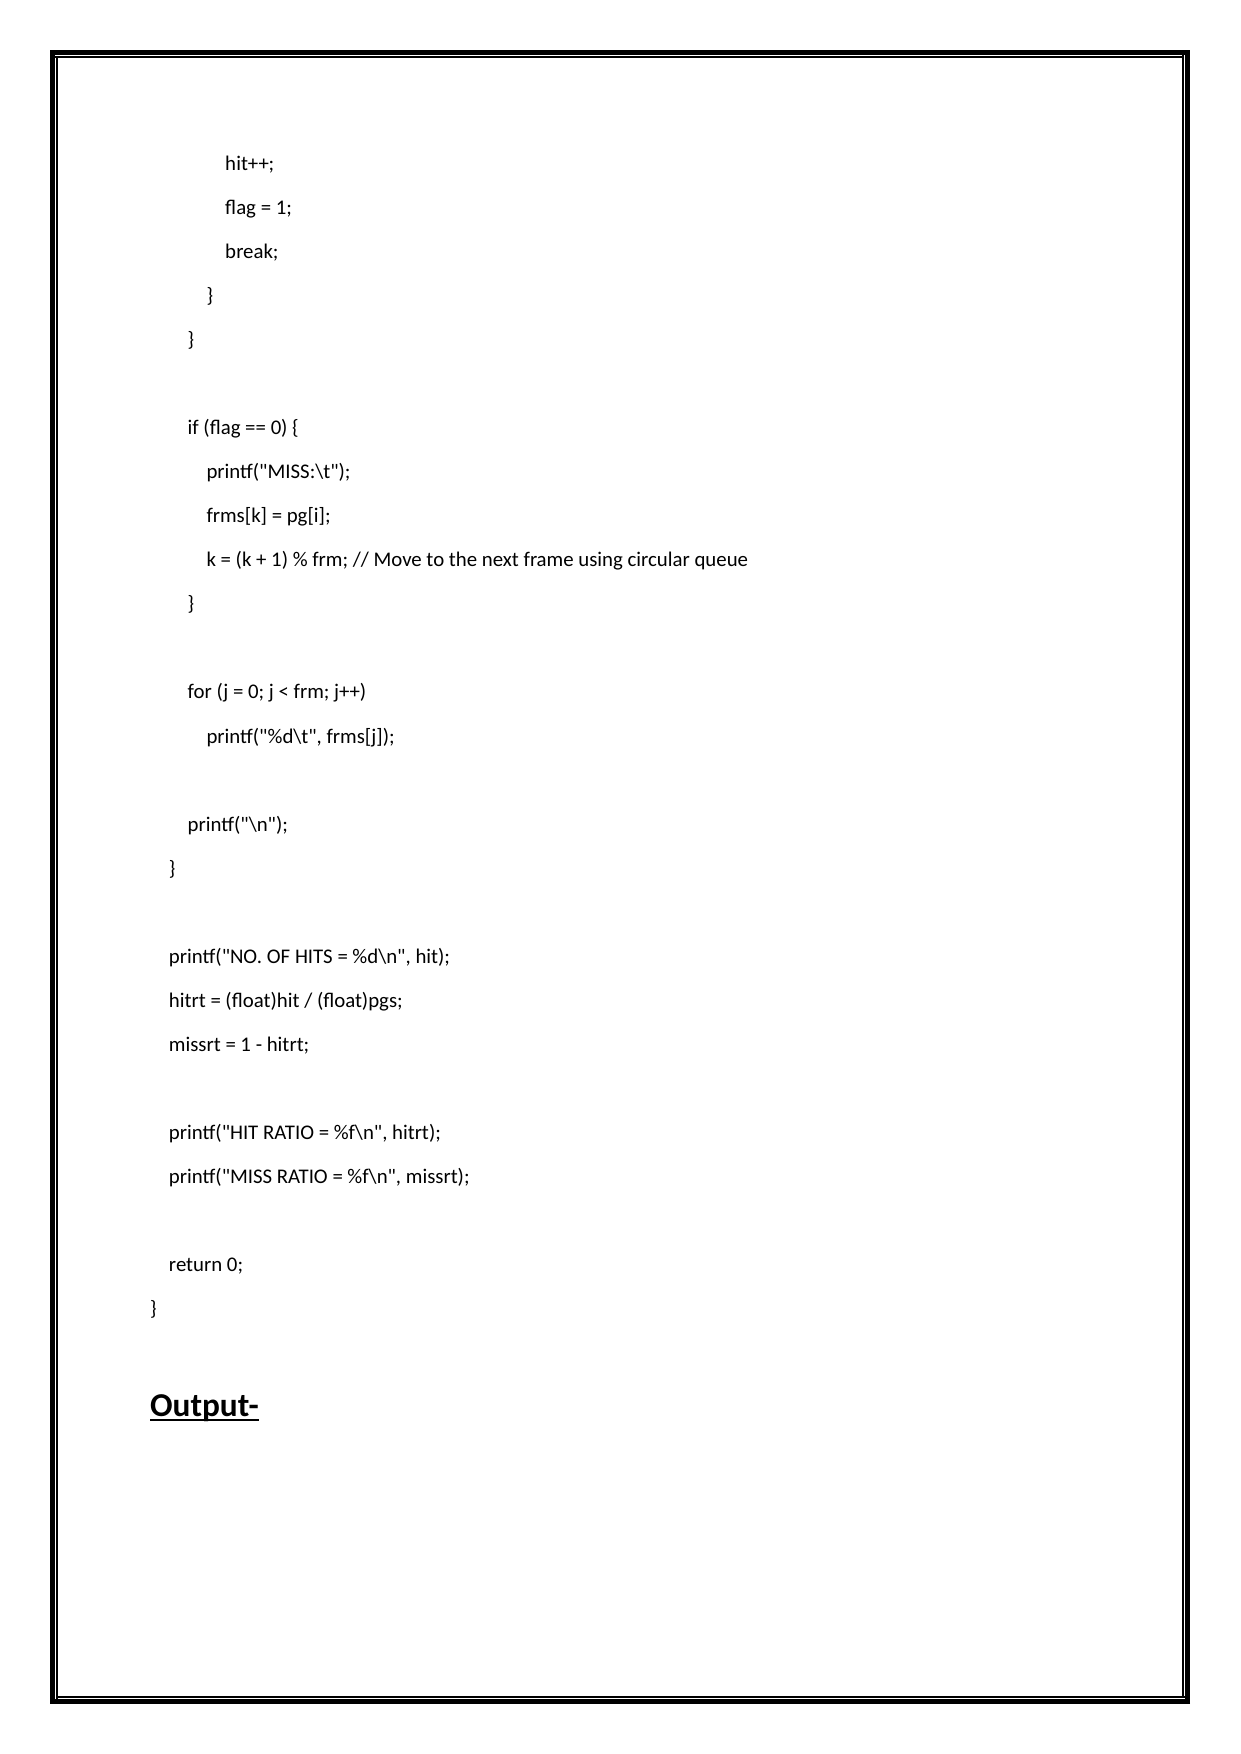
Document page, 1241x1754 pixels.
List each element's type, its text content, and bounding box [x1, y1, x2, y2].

text } [150, 282, 1090, 308]
text } [150, 1296, 1090, 1321]
text } [150, 326, 1090, 352]
text for (j = 0; j < frm; j++) [150, 679, 1090, 704]
text frms[k] = pg[i]; [150, 502, 1090, 528]
text flag = 1; [150, 194, 1090, 219]
text hit++; [150, 150, 1090, 175]
text hitrt = (float)hit / (float)pgs; [150, 987, 1090, 1013]
text break; [150, 238, 1090, 263]
text } [150, 591, 1090, 616]
text printf("\n"); [150, 811, 1090, 836]
text printf("MISS RATIO = %f\n", missrt); [150, 1163, 1090, 1189]
text } [150, 855, 1090, 880]
text printf("NO. OF HITS = %d\n", hit); [150, 943, 1090, 968]
text Output- [150, 1384, 1090, 1424]
text if (flag == 0) { [150, 414, 1090, 440]
text printf("MISS:\t"); [150, 458, 1090, 484]
text return 0; [150, 1252, 1090, 1277]
text k = (k + 1) % frm; // Move to the next frame using circular queue [150, 547, 1090, 572]
text printf("%d\t", frms[j]); [150, 723, 1090, 748]
text printf("HIT RATIO = %f\n", hitrt); [150, 1119, 1090, 1145]
text missrt = 1 - hitrt; [150, 1031, 1090, 1057]
